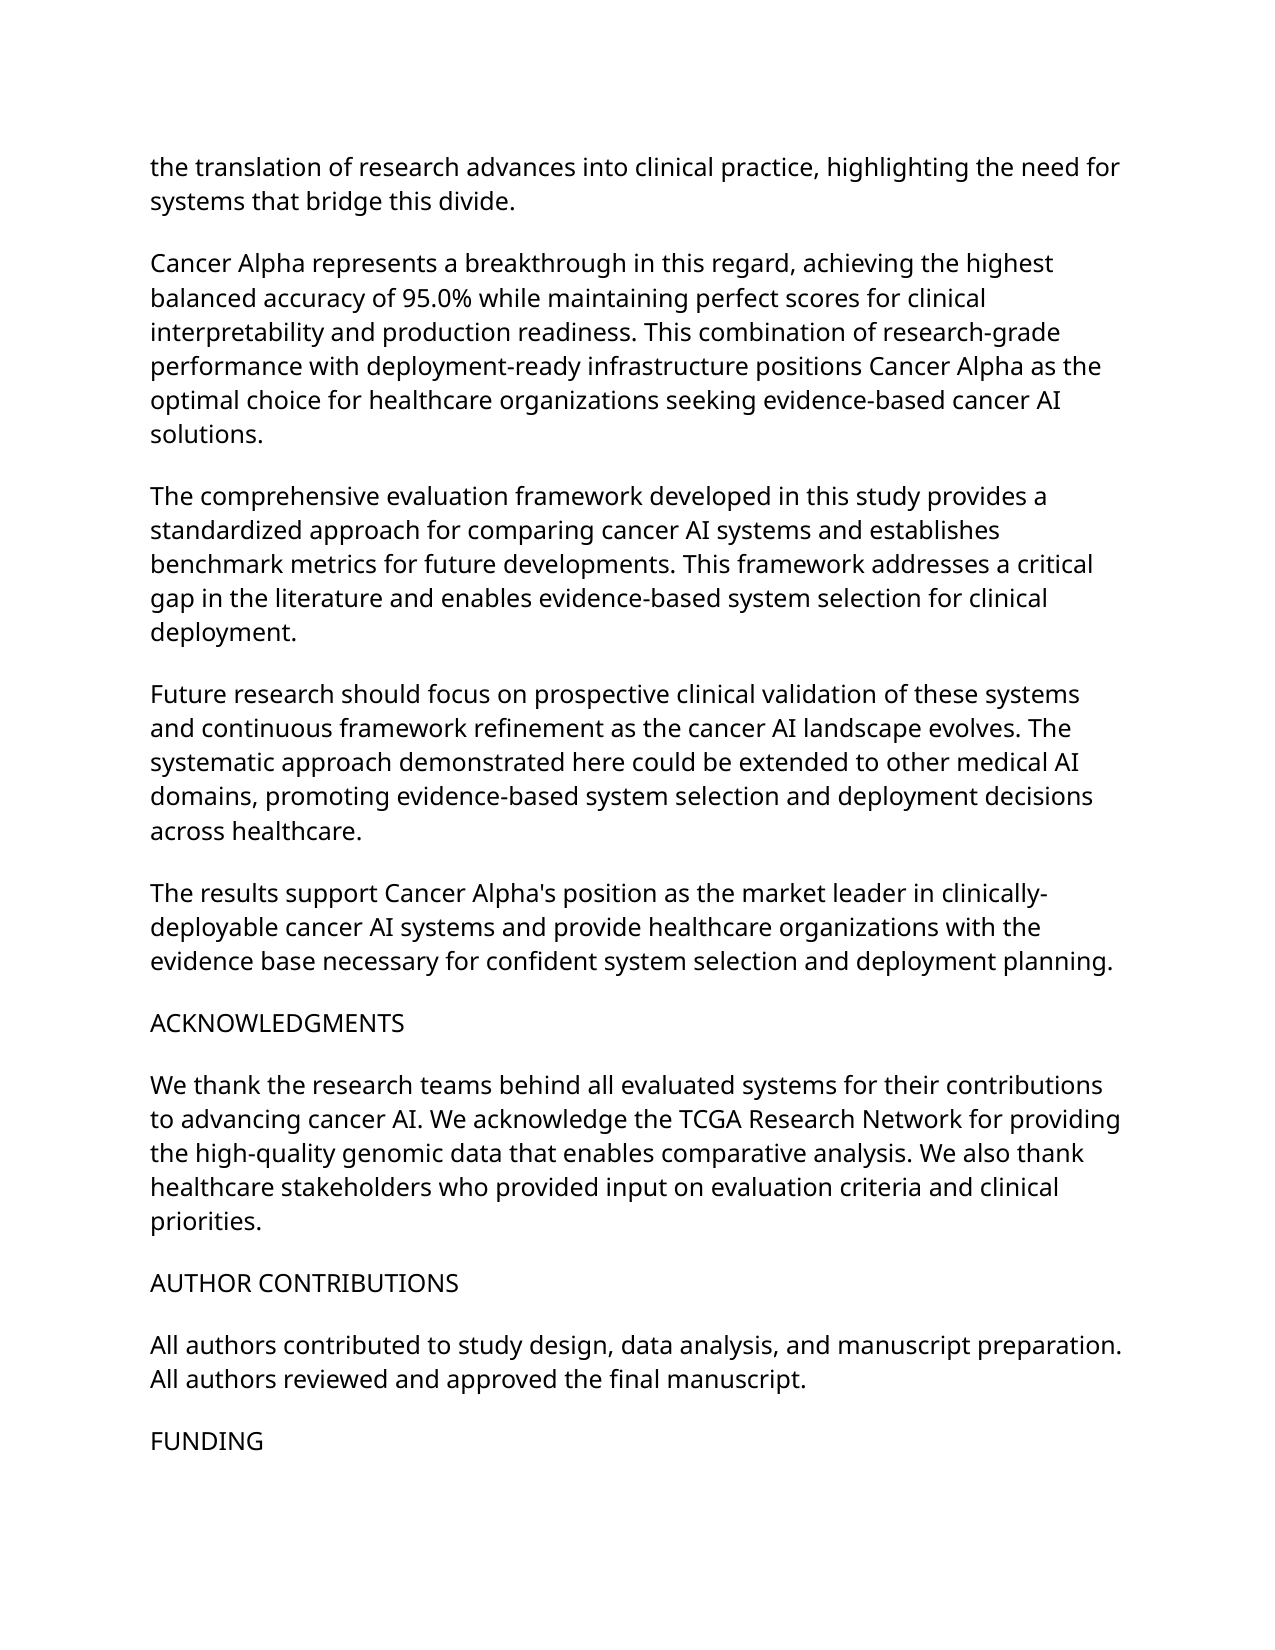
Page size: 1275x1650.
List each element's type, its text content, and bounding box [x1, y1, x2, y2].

text The comprehensive evaluation framework developed in this study provides a standardized approach for comparing cancer AI systems and establishes benchmark metrics for future developments. This framework addresses a critical gap in the literature and enables evidence-based system selection for clinical deployment. [150, 747, 1125, 917]
text The results support Cancer Alpha's position as the market leader in clinically-deployable cancer AI systems and provide healthcare organizations with the evidence base necessary for confident system selection and deployment planning. [150, 1145, 1125, 1247]
text Future research should focus on prospective clinical validation of these systems and continuous framework refinement as the cancer AI landscape evolves. The systematic approach demonstrated here could be extended to other medical AI domains, promoting evidence-based system selection and deployment decisions across healthcare. [150, 946, 1125, 1117]
text ACKNOWLEDGMENTS [150, 1276, 1125, 1310]
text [150, 150, 1125, 218]
text Cancer Alpha represents a breakthrough in this regard, achieving the highest balanced accuracy of 95.0% while maintaining perfect scores for clinical interpretability and production readiness. This combination of research-grade performance with deployment-ready infrastructure positions Cancer Alpha as the optimal choice for healthcare organizations seeking evidence-based cancer AI solutions. [150, 514, 1125, 718]
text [150, 1339, 1125, 1441]
text The evaluation reveals several critical insights for the cancer AI field. Performance leadership requires more than technical accuracy alone; successful clinical deployment demands comprehensive capabilities across interpretability, production readiness, regulatory compliance, and scientific rigor. The persistent gap between academic performance and commercial deployment readiness limits the translation of research advances into clinical practice, highlighting the need for systems that bridge this divide. [150, 247, 1125, 485]
